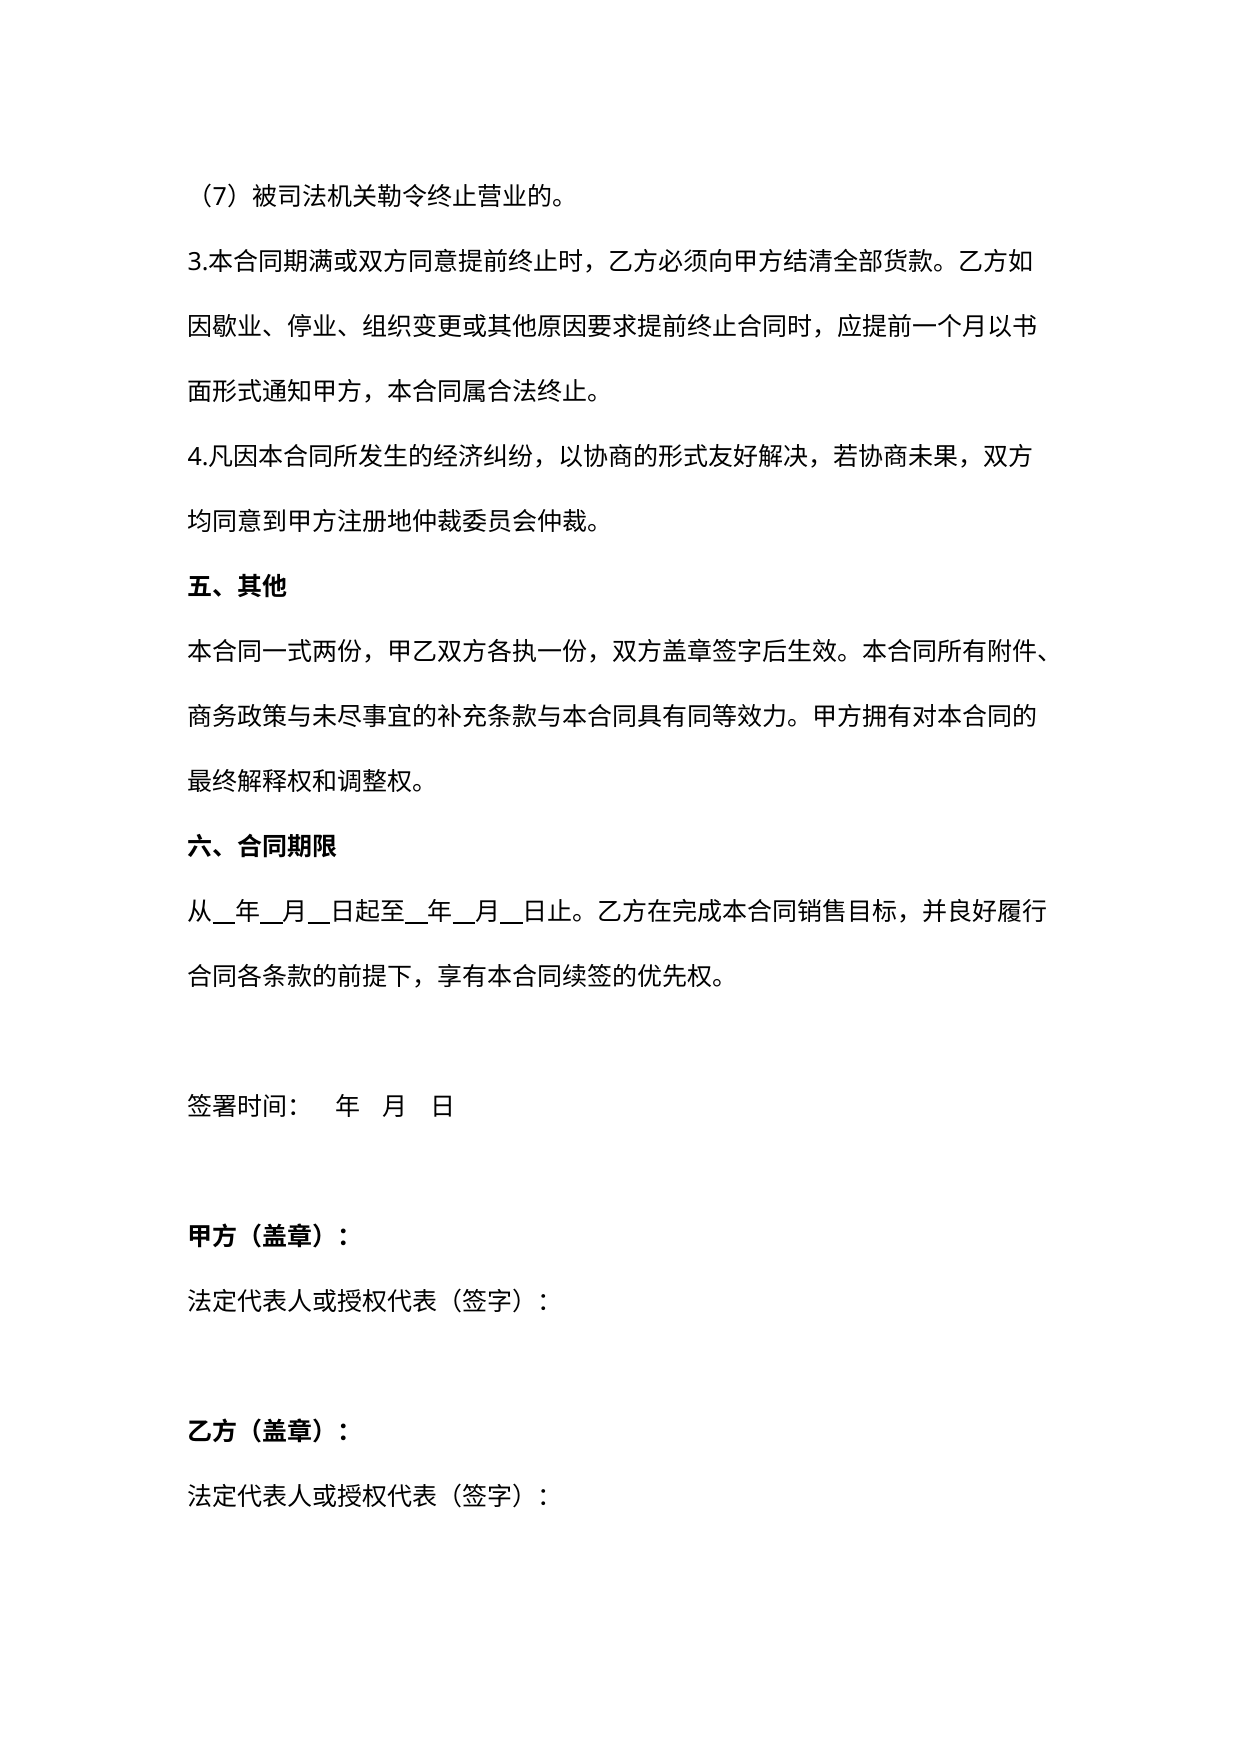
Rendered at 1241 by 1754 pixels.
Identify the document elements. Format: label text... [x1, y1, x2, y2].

text 签署时间： 年 月 日 [187, 1072, 1053, 1137]
text 甲方（盖章）： [187, 1137, 1053, 1267]
text 从 年 月 日起至 年 月 日止。乙方在完成本合同销售目标，并良好履行合同各条款的前提下，享有本合同续签的优先权。 [187, 877, 1053, 1007]
text 法定代表人或授权代表（签字）： [187, 1267, 1053, 1332]
text 3.本合同期满或双方同意提前终止时，乙方必须向甲方结清全部货款。乙方如因歇业、停业、组织变更或其他原因要求提前终止合同时，应提前一个月以书面形式通知甲方，本合同属合法终止。 [187, 227, 1053, 422]
text 五、其他 [187, 552, 1053, 617]
text 本合同一式两份，甲乙双方各执一份，双方盖章签字后生效。本合同所有附件、商务政策与未尽事宜的补充条款与本合同具有同等效力。甲方拥有对本合同的最终解释权和调整权。 [187, 617, 1053, 812]
text 乙方（盖章）： [187, 1332, 1053, 1462]
text 4.凡因本合同所发生的经济纠纷，以协商的形式友好解决，若协商未果，双方均同意到甲方注册地仲裁委员会仲裁。 [187, 422, 1053, 552]
text 法定代表人或授权代表（签字）： [187, 1462, 1053, 1527]
text （7）被司法机关勒令终止营业的。 [187, 162, 1053, 227]
text 六、合同期限 [187, 812, 1053, 877]
